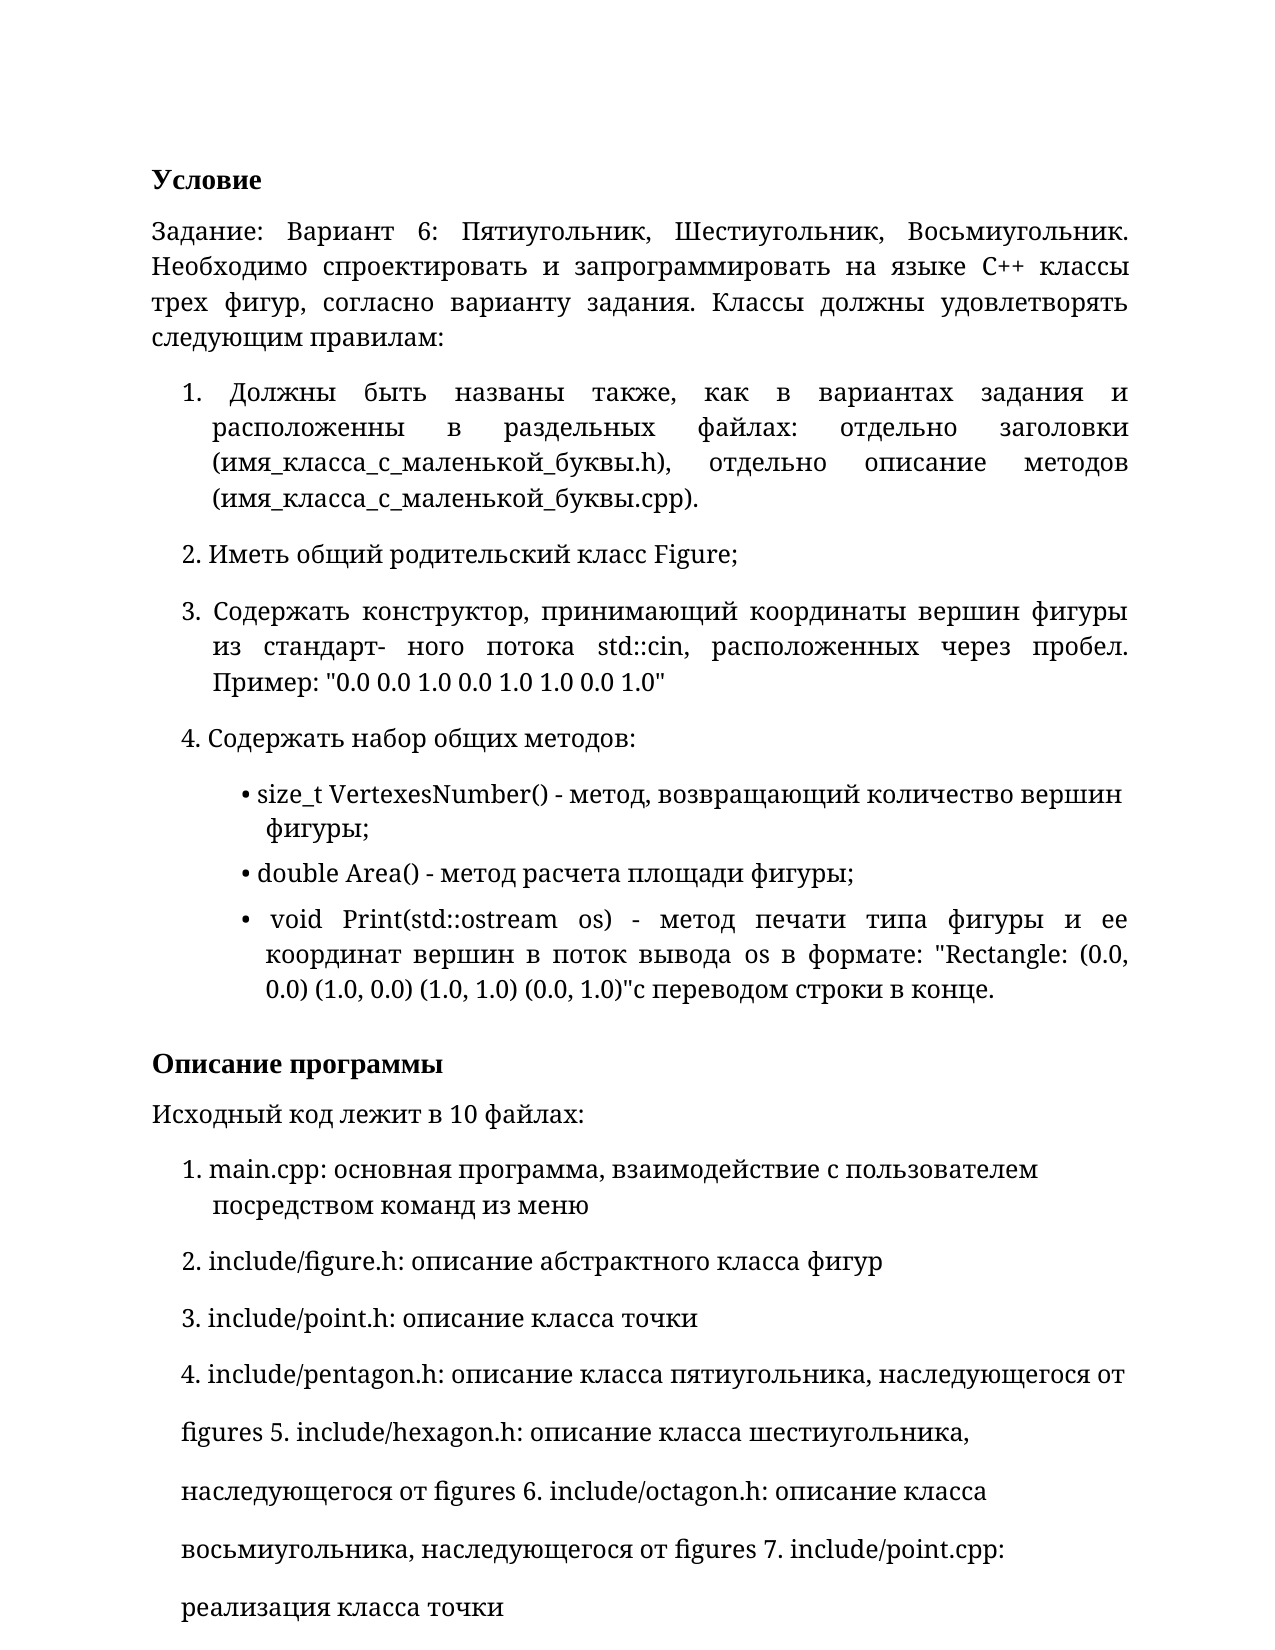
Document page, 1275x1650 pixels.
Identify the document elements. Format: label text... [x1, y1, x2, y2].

text 1. Должны быть названы также, как в вариантах задания и расположенны в раздельных файлах: отдельно заголовки (имя_класса_с_маленькой_буквы.h), отдельно описание методов (имя_класса_с_маленькой_буквы.cpp). [182, 374, 1129, 514]
text • double Area() - метод расчета площади фигуры; [241, 856, 1161, 890]
text 2. include/figure.h: описание абстрактного класса фигур [181, 1244, 1161, 1278]
text 3. Содержать конструктор, принимающий координаты вершин фигуры из стандарт- ного потока std::cin, расположенных через пробел. Пример: "0.0 0.0 1.0 0.0 1.0 1.0 0.0 1.0" [181, 593, 1129, 698]
text Задание: Вариант 6: Пятиугольник, Шестиугольник, Восьмиугольник. Необходимо спроектировать и запрограммировать на языке C++ классы трех фигур, согласно варианту задания. Классы должны удовлетворять следующим правилам: [151, 213, 1130, 354]
text 2. Иметь общий родительский класс Figure; [181, 537, 1161, 571]
text 4. include/pentagon.h: описание класса пятиугольника, наследующегося от figures 5. include/hexagon.h: описание класса шестиугольника, наследующегося от figures 6. include/octagon.h: описание класса восьмиугольника, наследующегося от figures 7. include/point.cpp: реализация класса точки [181, 1357, 1154, 1624]
text Исходный код лежит в 10 файлах: [152, 1097, 1161, 1131]
text 3. include/point.h: описание класса точки [181, 1300, 1161, 1334]
text • size_t VertexesNumber() - метод, возвращающий количество вершин фигуры; [241, 777, 1161, 844]
text • void Print(std::ostream os) - метод печати типа фигуры и ее координат вершин в поток вывода os в формате: "Rectangle: (0.0, 0.0) (1.0, 0.0) (1.0, 1.0) (0.0, 1.0)"с переводом строки в конце. [241, 901, 1129, 1006]
text Условие [151, 162, 1161, 196]
text 4. Содержать набор общих методов: [181, 721, 1161, 754]
text 1. main.cpp: основная программа, взаимодействие с пользователем посредством команд из меню [182, 1152, 1131, 1222]
text Описание программы [152, 1046, 1161, 1080]
